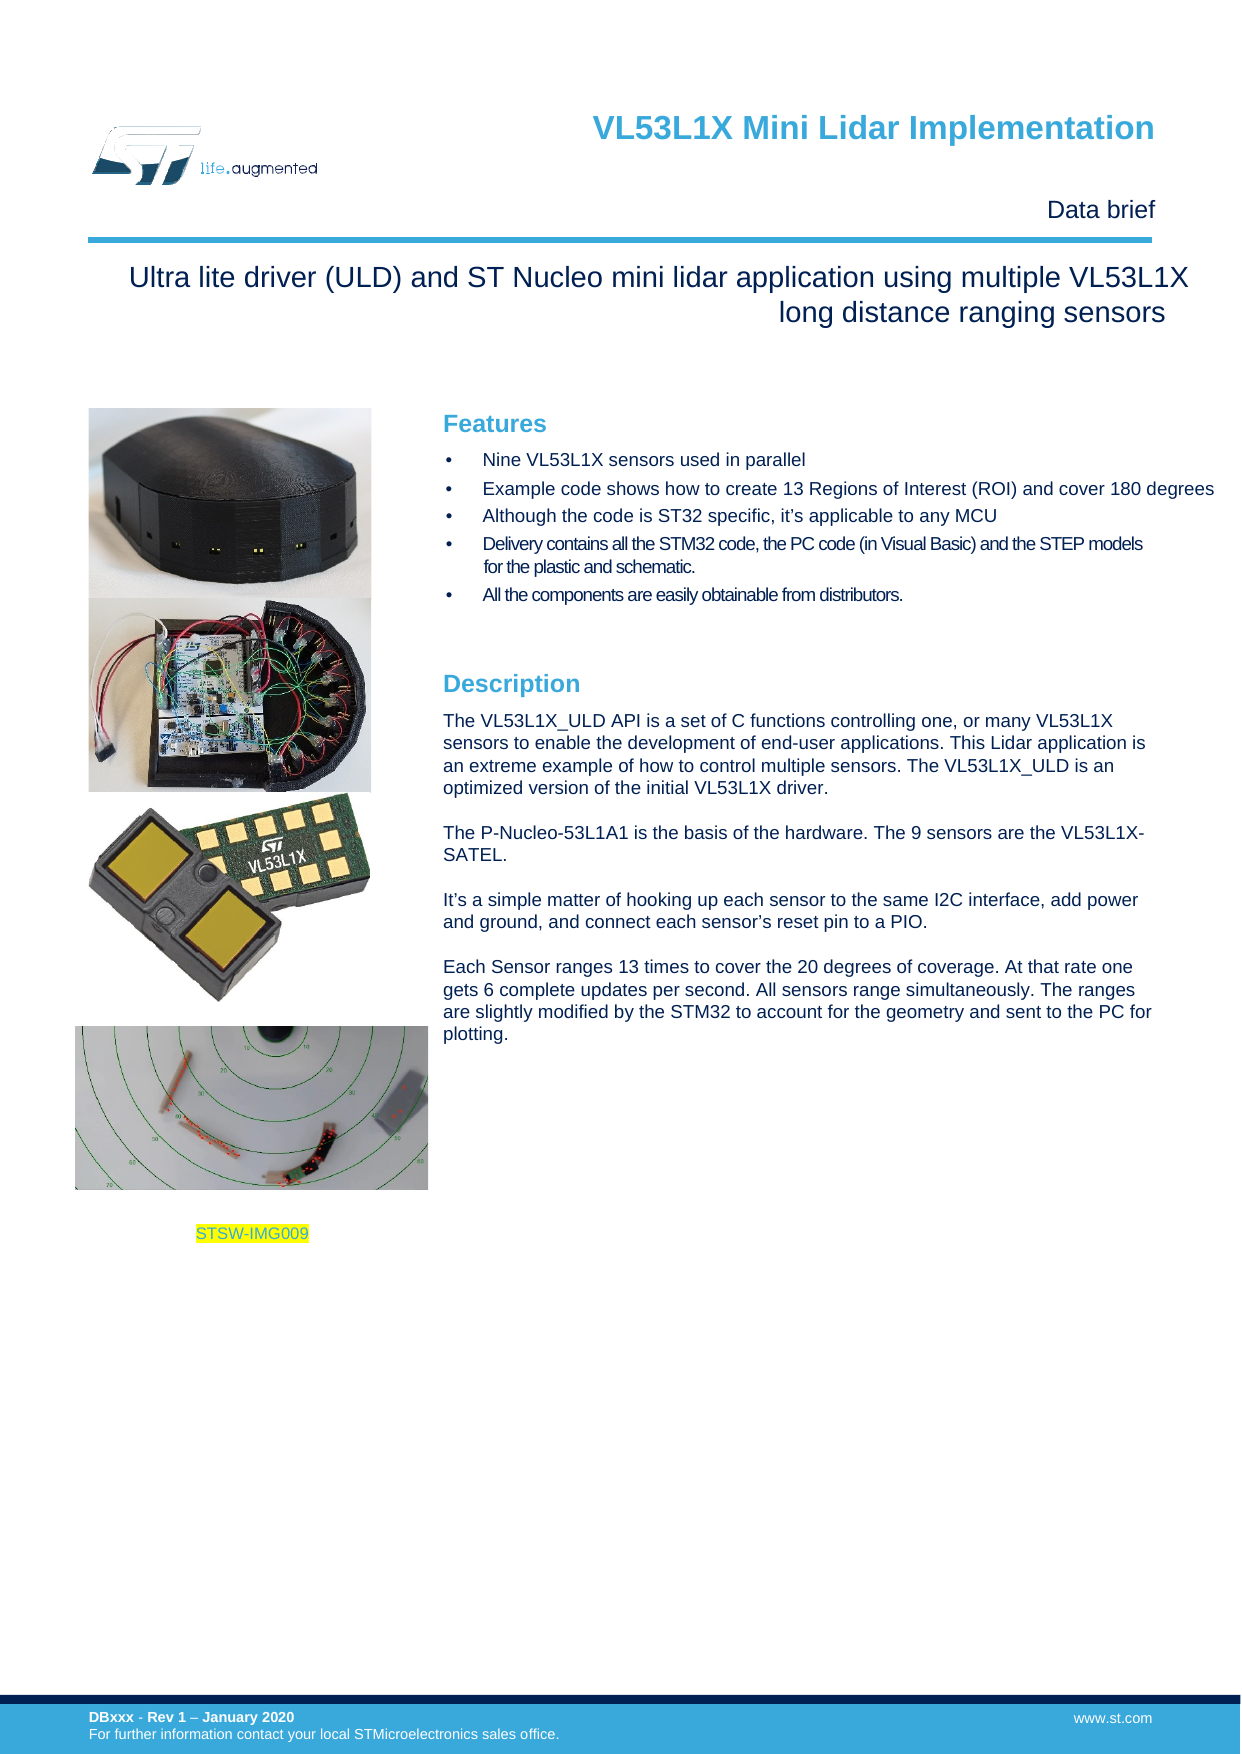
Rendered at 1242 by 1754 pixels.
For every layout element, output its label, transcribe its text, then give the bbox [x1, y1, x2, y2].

text Description [443, 669, 1242, 698]
text Product sus link [0, 1026, 332, 1209]
text Ultra lite driver (ULD) and ST Nucleo mini lidar application using multiple VL53L1X [129, 259, 1242, 293]
text • Although the code is ST32 specific, it’s applicable to any MCU [446, 505, 1031, 527]
text It’s a simple matter of hooking up each sensor to the same I2C interface, add power and ground, and connect each sensor’s reset pin to a PIO. [443, 889, 1155, 933]
text • Delivery contains all the STM32 code, the PC code (in Visual Basic) and the STEP models for the plastic and schematic. [446, 533, 1144, 577]
picture [88, 408, 372, 1002]
text The P-Nucleo-53L1A1 is the basis of the hardware. The 9 sensors are the VL53L1X-SATEL. [443, 822, 1155, 866]
picture [75, 1026, 429, 1190]
text Features [443, 408, 1242, 437]
text STSW-IMG009 [191, 1223, 313, 1243]
text Data brief [0, 195, 1155, 223]
picture [92, 147, 202, 185]
text Each Sensor ranges 13 times to cover the 20 degrees of coverage. At that rate one gets 6 complete updates per second. All sensors range simultaneously. The ranges are slightly modified by the STM32 to account for the geometry and sent to the PC for plotting. [443, 956, 1155, 1045]
text • All the components are easily obtainable from distributors. [446, 583, 1144, 605]
text • Nine VL53L1X sensors used in parallel [445, 449, 1242, 471]
text • Example code shows how to create 13 Regions of Interest (ROI) and cover 180 degrees [445, 477, 1242, 499]
text VL53L1X Mini Lidar Implementation [0, 108, 1155, 147]
text The VL53L1X_ULD API is a set of C functions controlling one, or many VL53L1X sensors to enable the development of end-user applications. This Lidar application is an extreme example of how to control multiple sensors. The VL53L1X_ULD is an optimized version of the initial VL53L1X driver. [443, 710, 1155, 798]
text long distance ranging sensors [779, 294, 1242, 327]
